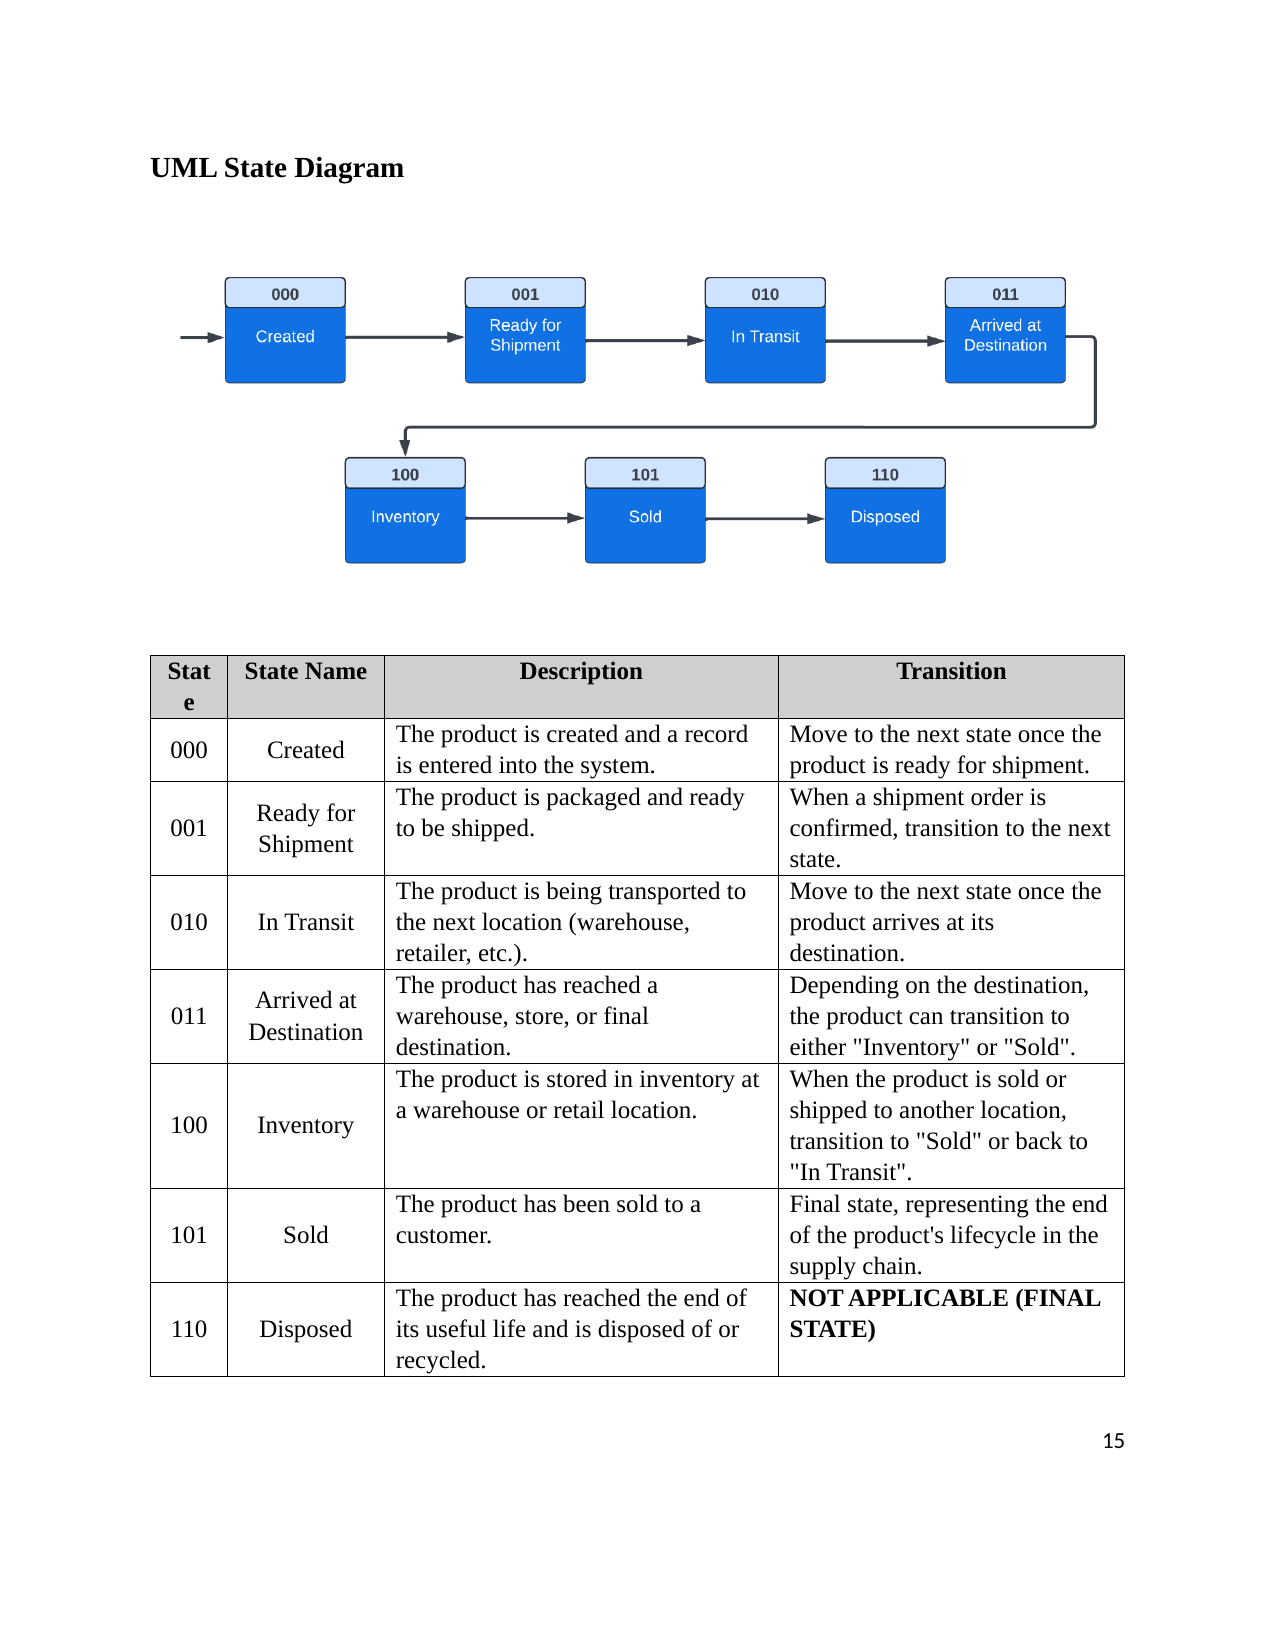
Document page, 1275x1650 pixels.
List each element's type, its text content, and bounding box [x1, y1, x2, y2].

table_cell Inventory [228, 1064, 384, 1188]
table_cell 011 [151, 970, 227, 1063]
table_cell The product has reached a warehouse, store, or final destination. [385, 970, 778, 1063]
table_cell 010 [151, 876, 227, 969]
table_cell Ready for Shipment [228, 782, 384, 875]
table_cell Move to the next state once the product is ready for shipment. [779, 719, 1124, 781]
table_cell Created [228, 719, 384, 781]
table_cell Sold [228, 1189, 384, 1282]
table_cell Move to the next state once the product arrives at its destination. [779, 876, 1124, 969]
table_cell Depending on the destination, the product can transition to either "Inventory" or "Sold". [779, 970, 1124, 1063]
table_header Transition [779, 656, 1124, 718]
table_cell Disposed [228, 1283, 384, 1376]
table_cell The product is created and a record is entered into the system. [385, 719, 778, 781]
table_cell When a shipment order is confirmed, transition to the next state. [779, 782, 1124, 875]
table_cell 100 [151, 1064, 227, 1188]
table_header Description [385, 656, 778, 718]
table_cell The product is stored in inventory at a warehouse or retail location. [385, 1064, 778, 1188]
table_cell 000 [151, 719, 227, 781]
table_cell 110 [151, 1283, 227, 1376]
table_cell NOT APPLICABLE (FINAL STATE) [779, 1283, 1124, 1376]
table_cell Final state, representing the end of the product's lifecycle in the supply chain. [779, 1189, 1124, 1282]
table_cell 001 [151, 782, 227, 875]
table_cell When the product is sold or shipped to another location, transition to "Sold" or back to "In Transit". [779, 1064, 1124, 1188]
table_cell The product is packaged and ready to be shipped. [385, 782, 778, 875]
table_cell The product is being transported to the next location (warehouse, retailer, etc.). [385, 876, 778, 969]
table_cell In Transit [228, 876, 384, 969]
table_cell The product has reached the end of its useful life and is disposed of or recycled. [385, 1283, 778, 1376]
table_cell Arrived at Destination [228, 970, 384, 1063]
table_header State [151, 656, 227, 718]
table_header State Name [228, 656, 384, 718]
subtitle UML State Diagram [150, 150, 1125, 183]
table_cell 101 [151, 1189, 227, 1282]
picture [150, 247, 1125, 593]
table_cell The product has been sold to a customer. [385, 1189, 778, 1282]
